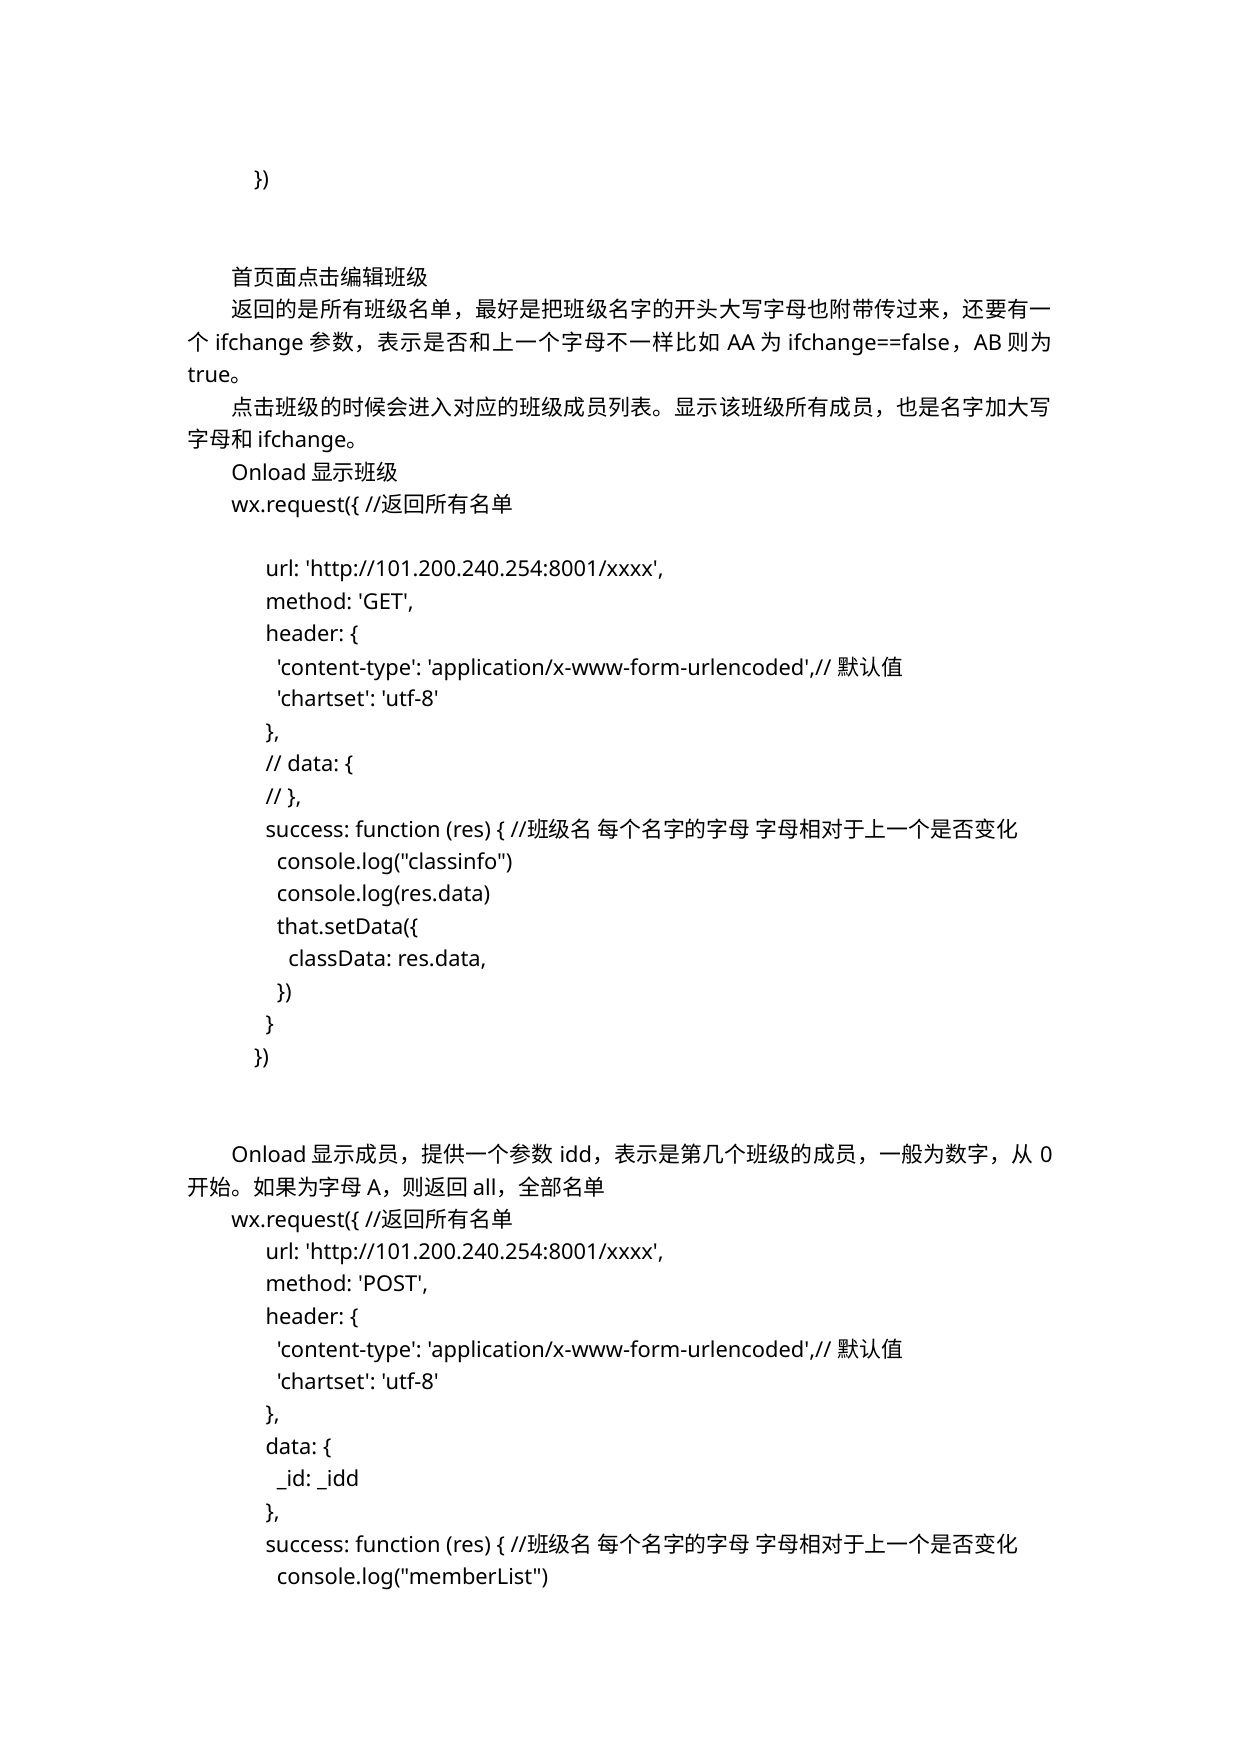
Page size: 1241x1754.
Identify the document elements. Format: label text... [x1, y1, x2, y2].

text 'content-type': 'application/x-www-form-urlencoded',// 默认值 [187, 1332, 1053, 1364]
text method: 'POST', [187, 1267, 1053, 1299]
text }, [187, 714, 1053, 747]
text 'content-type': 'application/x-www-form-urlencoded',// 默认值 [187, 649, 1053, 682]
text // }, [187, 779, 1053, 812]
text }) [187, 1039, 1053, 1072]
text // data: { [187, 747, 1053, 779]
text 'chartset': 'utf-8' [187, 682, 1053, 714]
text 返回的是所有班级名单，最好是把班级名字的开头大写字母也附带传过来，还要有一个ifchange参数，表示是否和上一个字母不一样比如AA为ifchange==false，AB则为true。 [187, 292, 1053, 389]
text } [187, 1007, 1053, 1039]
text header: { [187, 1299, 1053, 1332]
text wx.request({ //返回所有名单 [187, 1202, 1053, 1234]
text url: 'http://101.200.240.254:8001/xxxx', [187, 1234, 1053, 1267]
text that.setData({ [187, 909, 1053, 942]
text wx.request({ //返回所有名单 [187, 487, 1053, 519]
text url: 'http://101.200.240.254:8001/xxxx', [187, 552, 1053, 584]
text header: { [187, 617, 1053, 649]
text }, [187, 1397, 1053, 1429]
text console.log("memberList") [187, 1559, 1053, 1592]
text data: { [187, 1429, 1053, 1462]
text }, [187, 1494, 1053, 1527]
text success: function (res) { //班级名 每个名字的字母 字母相对于上一个是否变化 [187, 812, 1053, 844]
text classData: res.data, [187, 942, 1053, 974]
text Onload显示成员，提供一个参数idd，表示是第几个班级的成员，一般为数字，从0开始。如果为字母A，则返回all，全部名单 [187, 1137, 1053, 1202]
text method: 'GET', [187, 584, 1053, 617]
text _id: _idd [187, 1462, 1053, 1494]
text console.log(res.data) [187, 877, 1053, 909]
text 点击班级的时候会进入对应的班级成员列表。显示该班级所有成员，也是名字加大写字母和ifchange。 [187, 389, 1053, 454]
text success: function (res) { //班级名 每个名字的字母 字母相对于上一个是否变化 [187, 1527, 1053, 1559]
text console.log("classinfo") [187, 844, 1053, 877]
text Onload显示班级 [187, 454, 1053, 487]
text }) [187, 974, 1053, 1007]
text 'chartset': 'utf-8' [187, 1364, 1053, 1397]
text 首页面点击编辑班级 [187, 259, 1053, 292]
text }) [187, 162, 1053, 194]
